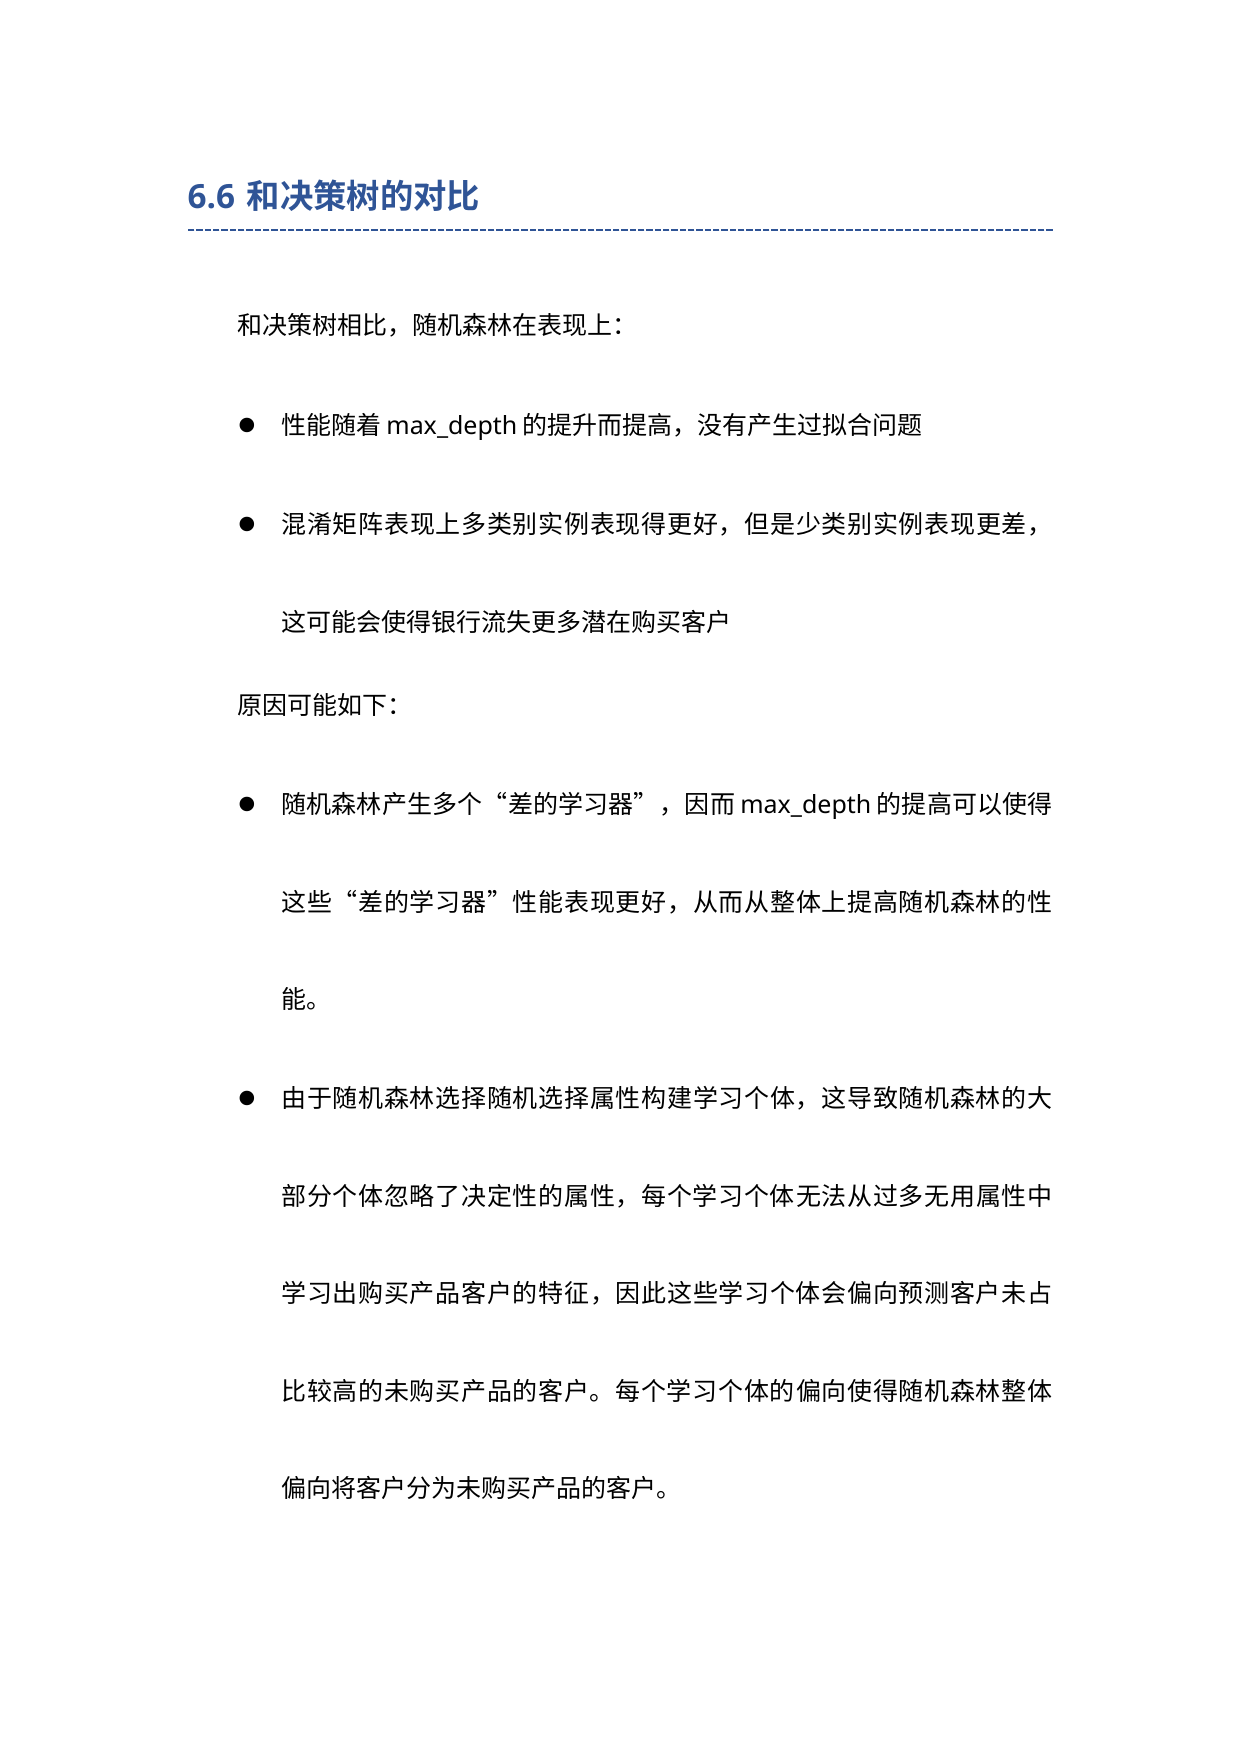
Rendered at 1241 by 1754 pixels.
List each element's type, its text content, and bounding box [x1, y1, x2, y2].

text 原因可能如下： [187, 671, 1053, 736]
list 由于随机森林选择随机选择属性构建学习个体，这导致随机森林的大部分个体忽略了决定性的属性，每个学习个体无法从过多无用属性中学习出购买产品客户的特征，因此这些学习个体会偏向预测客户未占比较高的未购买产品的客户。每个学习个体的偏向使得随机森林整体偏向将客户分为未购买产品的客户。 [237, 1064, 1053, 1519]
list 性能随着max_depth的提升而提高，没有产生过拟合问题 [237, 391, 1053, 456]
subtitle 和决策树的对比 [187, 162, 1053, 231]
text 和决策树相比，随机森林在表现上： [187, 291, 1053, 356]
list 随机森林产生多个“差的学习器”，因而max_depth的提高可以使得这些“差的学习器”性能表现更好，从而从整体上提高随机森林的性能。 [237, 770, 1053, 1030]
list 混淆矩阵表现上多类别实例表现得更好，但是少类别实例表现更差，这可能会使得银行流失更多潜在购买客户 [237, 490, 1053, 653]
